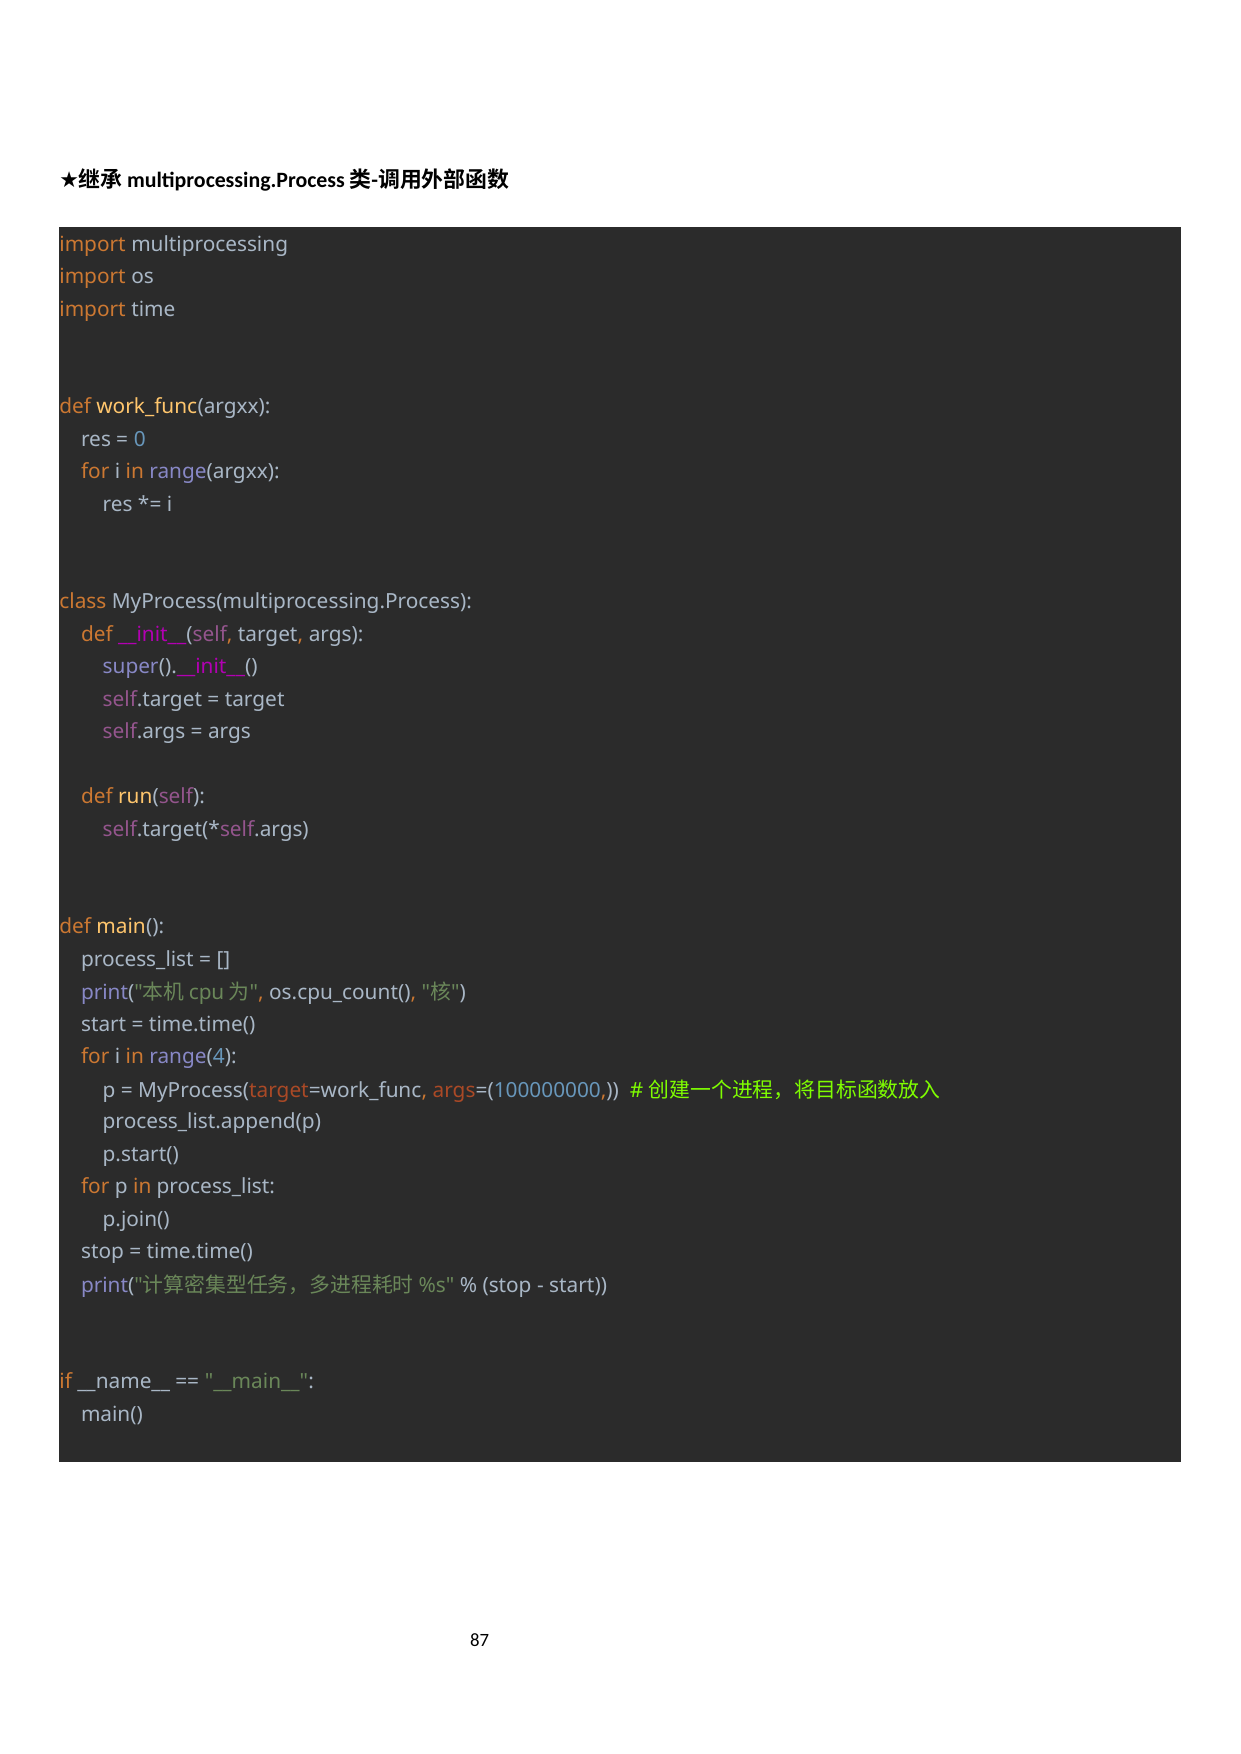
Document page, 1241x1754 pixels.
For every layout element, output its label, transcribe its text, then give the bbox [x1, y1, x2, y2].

text import multiprocessing import os import time def work_func(argxx): res = 0 for i in range(argxx): res *= i class MyProcess(multiprocessing.Process): def __init__(self, target, args): super().__init__() self.target = target self.args = args def run(self): self.target(*self.args) def main(): process_list = [] print("本机cpu为", os.cpu_count(), "核") start = time.time() for i in range(4): p = MyProcess(target=work_func, args=(100000000,)) # 创建一个进程，将目标函数放入 process_list.append(p) p.start() for p in process_list: p.join() stop = time.time() print("计算密集型任务，多进程耗时 %s" % (stop - start)) if __name__ == "__main__": main() [59, 227, 1181, 1462]
text ★继承multiprocessing.Process类-调用外部函数 [59, 162, 1181, 194]
